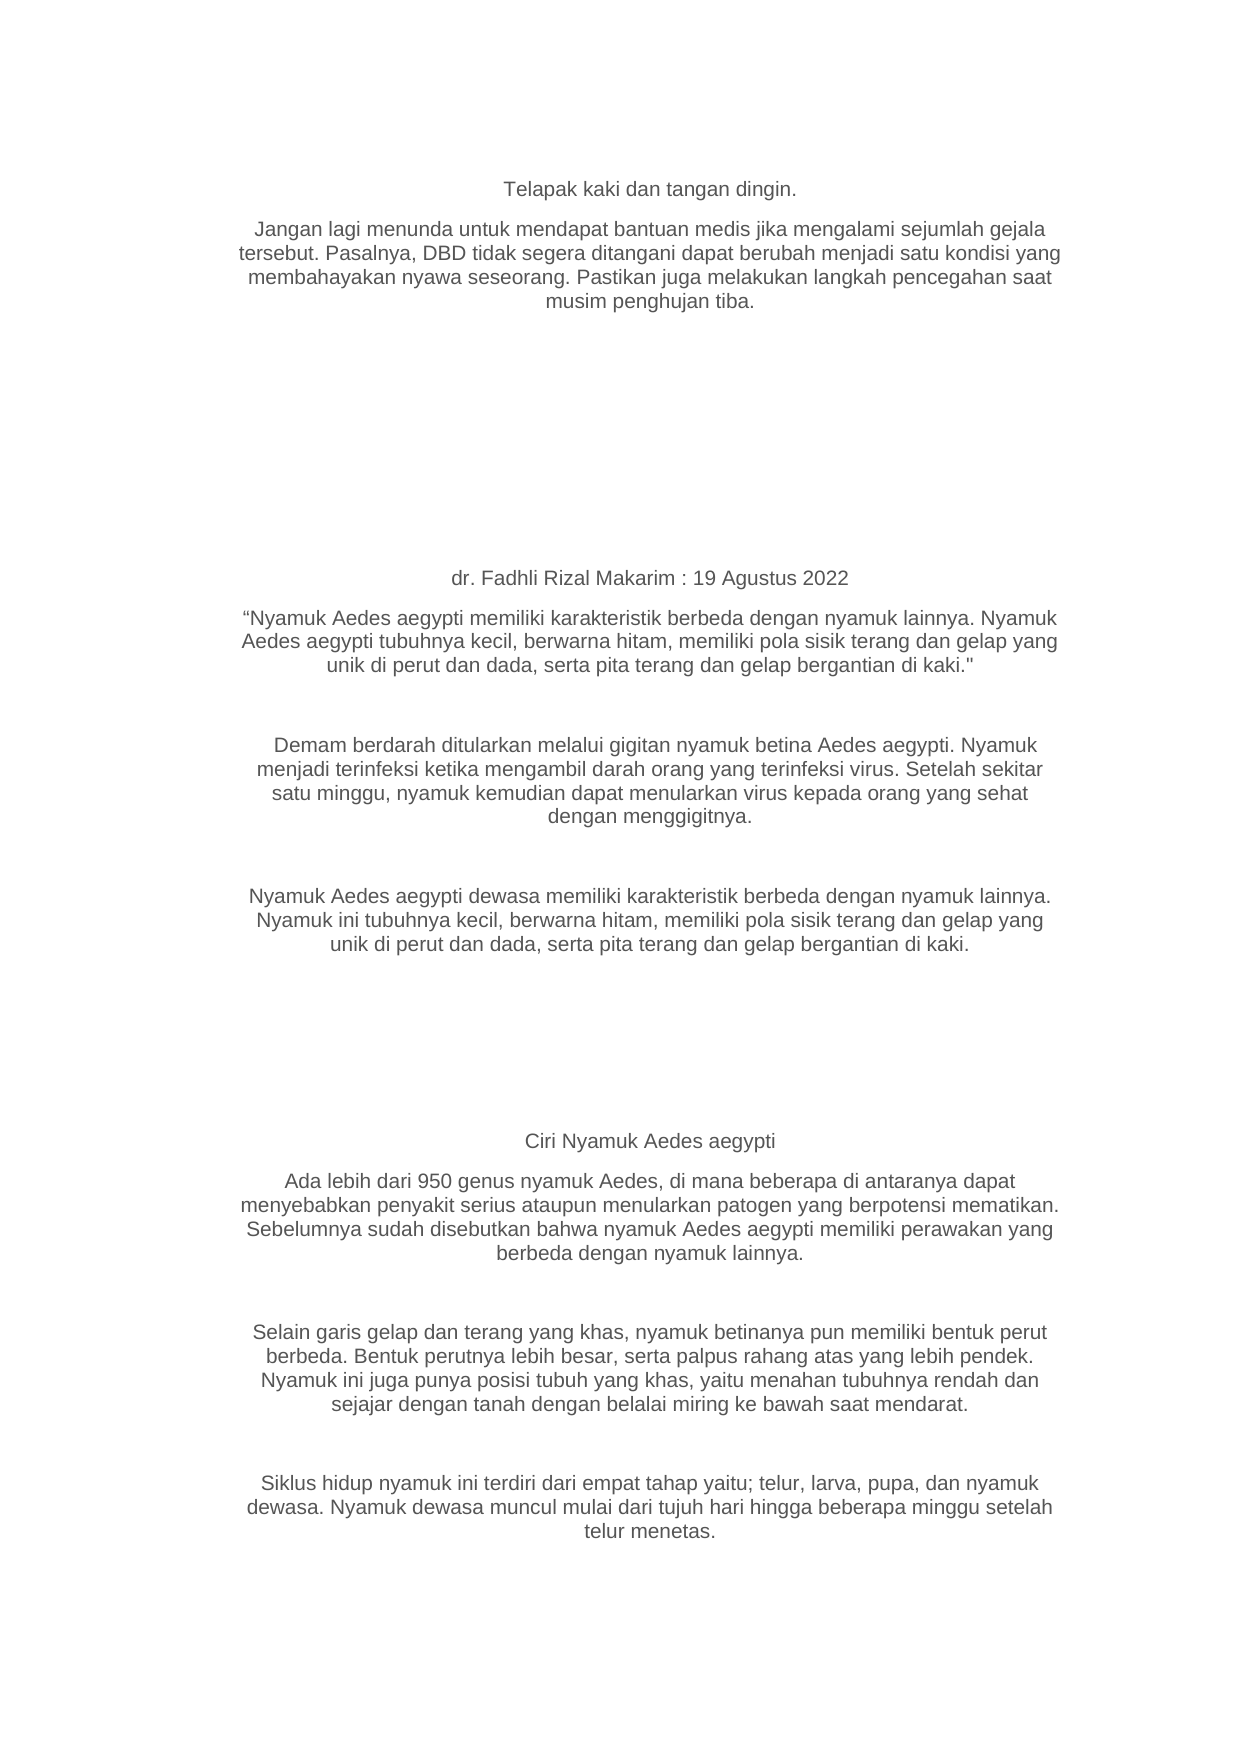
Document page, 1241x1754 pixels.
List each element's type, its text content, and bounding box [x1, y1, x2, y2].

text “Nyamuk Aedes aegypti memiliki karakteristik berbeda dengan nyamuk lainnya. Nyamuk Aedes aegypti tubuhnya kecil, berwarna hitam, memiliki pola sisik terang dan gelap yang unik di perut dan dada, serta pita terang dan gelap bergantian di kaki." [237, 605, 1063, 677]
text Siklus hidup nyamuk ini terdiri dari empat tahap yaitu; telur, larva, pupa, dan nyamuk dewasa. Nyamuk dewasa muncul mulai dari tujuh hari hingga beberapa minggu setelah telur menetas. [237, 1471, 1063, 1543]
text Demam berdarah ditularkan melalui gigitan nyamuk betina Aedes aegypti. Nyamuk menjadi terinfeksi ketika mengambil darah orang yang terinfeksi virus. Setelah sekitar satu minggu, nyamuk kemudian dapat menularkan virus kepada orang yang sehat dengan menggigitnya. [237, 732, 1063, 828]
text dr. Fadhli Rizal Makarim : 19 Agustus 2022 [237, 566, 1063, 590]
text Ciri Nyamuk Aedes aegypti [237, 1129, 1063, 1153]
text Ada lebih dari 950 genus nyamuk Aedes, di mana beberapa di antaranya dapat menyebabkan penyakit serius ataupun menularkan patogen yang berpotensi mematikan. Sebelumnya sudah disebutkan bahwa nyamuk Aedes aegypti memiliki perawakan yang berbeda dengan nyamuk lainnya. [237, 1169, 1063, 1265]
text Jangan lagi menunda untuk mendapat bantuan medis jika mengalami sejumlah gejala tersebut. Pasalnya, DBD tidak segera ditangani dapat berubah menjadi satu kondisi yang membahayakan nyawa seseorang. Pastikan juga melakukan langkah pencegahan saat musim penghujan tiba. [237, 217, 1063, 313]
text Selain garis gelap dan terang yang khas, nyamuk betinanya pun memiliki bentuk perut berbeda. Bentuk perutnya lebih besar, serta palpus rahang atas yang lebih pendek. Nyamuk ini juga punya posisi tubuh yang khas, yaitu menahan tubuhnya rendah dan sejajar dengan tanah dengan belalai miring ke bawah saat mendarat. [237, 1320, 1063, 1416]
text Nyamuk Aedes aegypti dewasa memiliki karakteristik berbeda dengan nyamuk lainnya. Nyamuk ini tubuhnya kecil, berwarna hitam, memiliki pola sisik terang dan gelap yang unik di perut dan dada, serta pita terang dan gelap bergantian di kaki. [237, 883, 1063, 955]
text Telapak kaki dan tangan dingin. [237, 177, 1063, 201]
